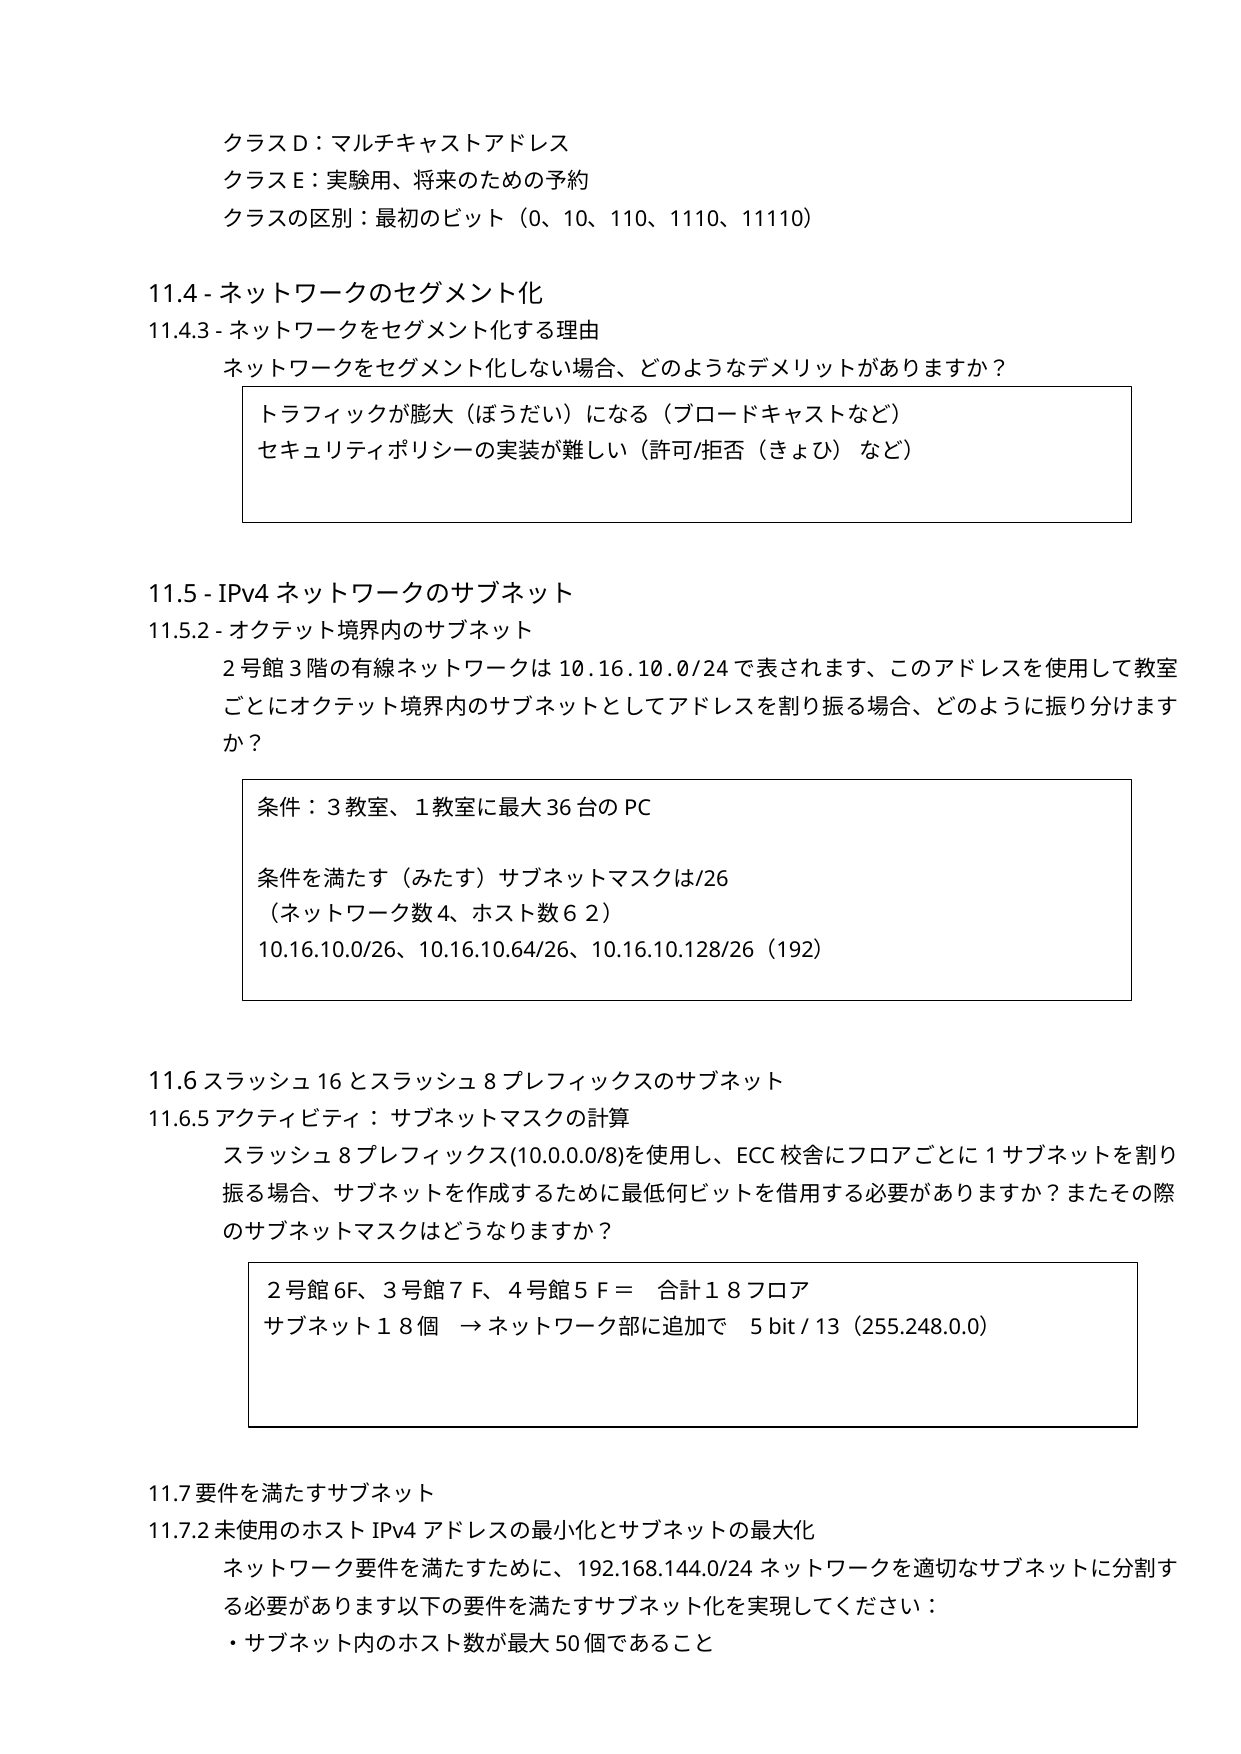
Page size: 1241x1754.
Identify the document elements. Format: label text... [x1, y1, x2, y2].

text 11.5 - IPv4 ネットワークのサブネット 11.5.2 - オクテット境界内のサブネット [60, 573, 1180, 648]
text 11.6スラッシュ 16 とスラッシュ 8 プレフィックスのサブネット 11.6.5アクティビティ： サブネットマスクの計算 [60, 1061, 1180, 1136]
text 11.7要件を満たすサブネット 11.7.2未使用のホスト IPv4 アドレスの最小化とサブネットの最大化 [60, 1473, 1180, 1548]
text クラスの区別：最初のビット（0、10、110、1110、11110） [222, 198, 1180, 236]
text ネットワークをセグメント化しない場合、どのようなデメリットがありますか？ [222, 348, 1180, 386]
text クラスE：実験用、将来のための予約 [222, 161, 1180, 198]
text 2号館3階の有線ネットワークは10.16.10.0/24で表されます、このアドレスを使用して教室ごとにオクテット境界内のサブネットとしてアドレスを割り振る場合、どのように振り分けますか？ [222, 648, 1180, 761]
text クラスD：マルチキャストアドレス [222, 123, 1180, 161]
text ・サブネット内のホスト数が最大50個であること [222, 1623, 1180, 1661]
text ネットワーク要件を満たすために、192.168.144.0/24 ネットワークを適切なサブネットに分割する必要があります以下の要件を満たすサブネット化を実現してください： [222, 1548, 1180, 1623]
text スラッシュ8プレフィックス(10.0.0.0/8)を使用し、ECC校舎にフロアごとに1サブネットを割り振る場合、サブネットを作成するために最低何ビットを借用する必要がありますか？またその際のサブネットマスクはどうなりますか？ [222, 1136, 1180, 1248]
text 11.4 - ネットワークのセグメント化 11.4.3 - ネットワークをセグメント化する理由 [60, 273, 1180, 348]
